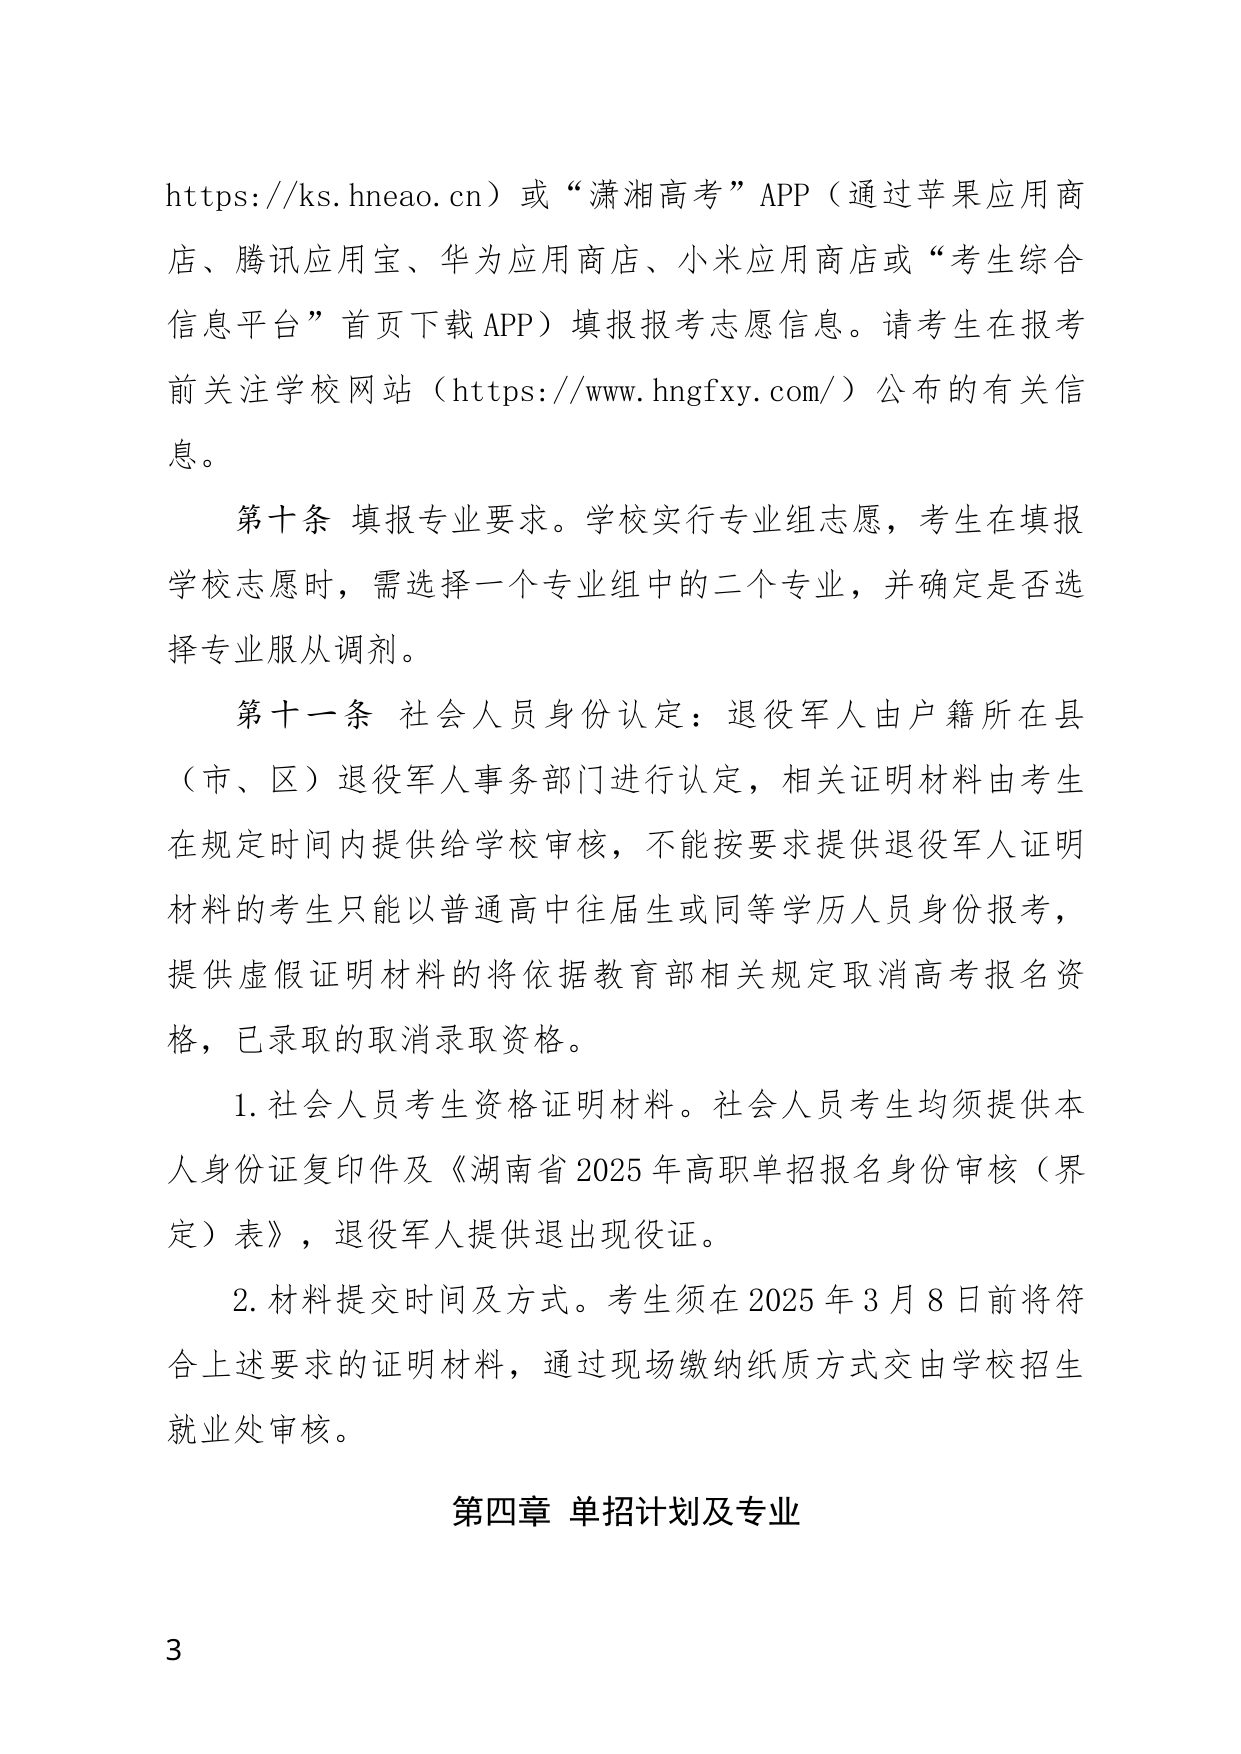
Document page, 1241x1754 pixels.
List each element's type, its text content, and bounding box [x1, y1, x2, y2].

list 第四章 单招计划及专业 [165, 1476, 1087, 1541]
text 1.社会人员考生资格证明材料。社会人员考生均须提供本人身份证复印件及《湖南省2025年高职单招报名身份审核（界定）表》，退役军人提供退出现役证。 [165, 1070, 1087, 1265]
text 2.材料提交时间及方式。考生须在2025年3月8日前将符合上述要求的证明材料，通过现场缴纳纸质方式交由学校招生就业处审核。 [165, 1265, 1087, 1460]
list 第十一条 社会人员身份认定：退役军人由户籍所在县（市、区）退役军人事务部门进行认定，相关证明材料由考生在规定时间内提供给学校审核，不能按要求提供退役军人证明材料的考生只能以普通高中往届生或同等学历人员身份报考，提供虚假证明材料的将依据教育部相关规定取消高考报名资格，已录取的取消录取资格。 [165, 680, 1087, 1070]
list 第十条 填报专业要求。学校实行专业组志愿，考生在填报学校志愿时，需选择一个专业组中的二个专业，并确定是否选择专业服从调剂。 [165, 485, 1087, 680]
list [165, 160, 1087, 485]
